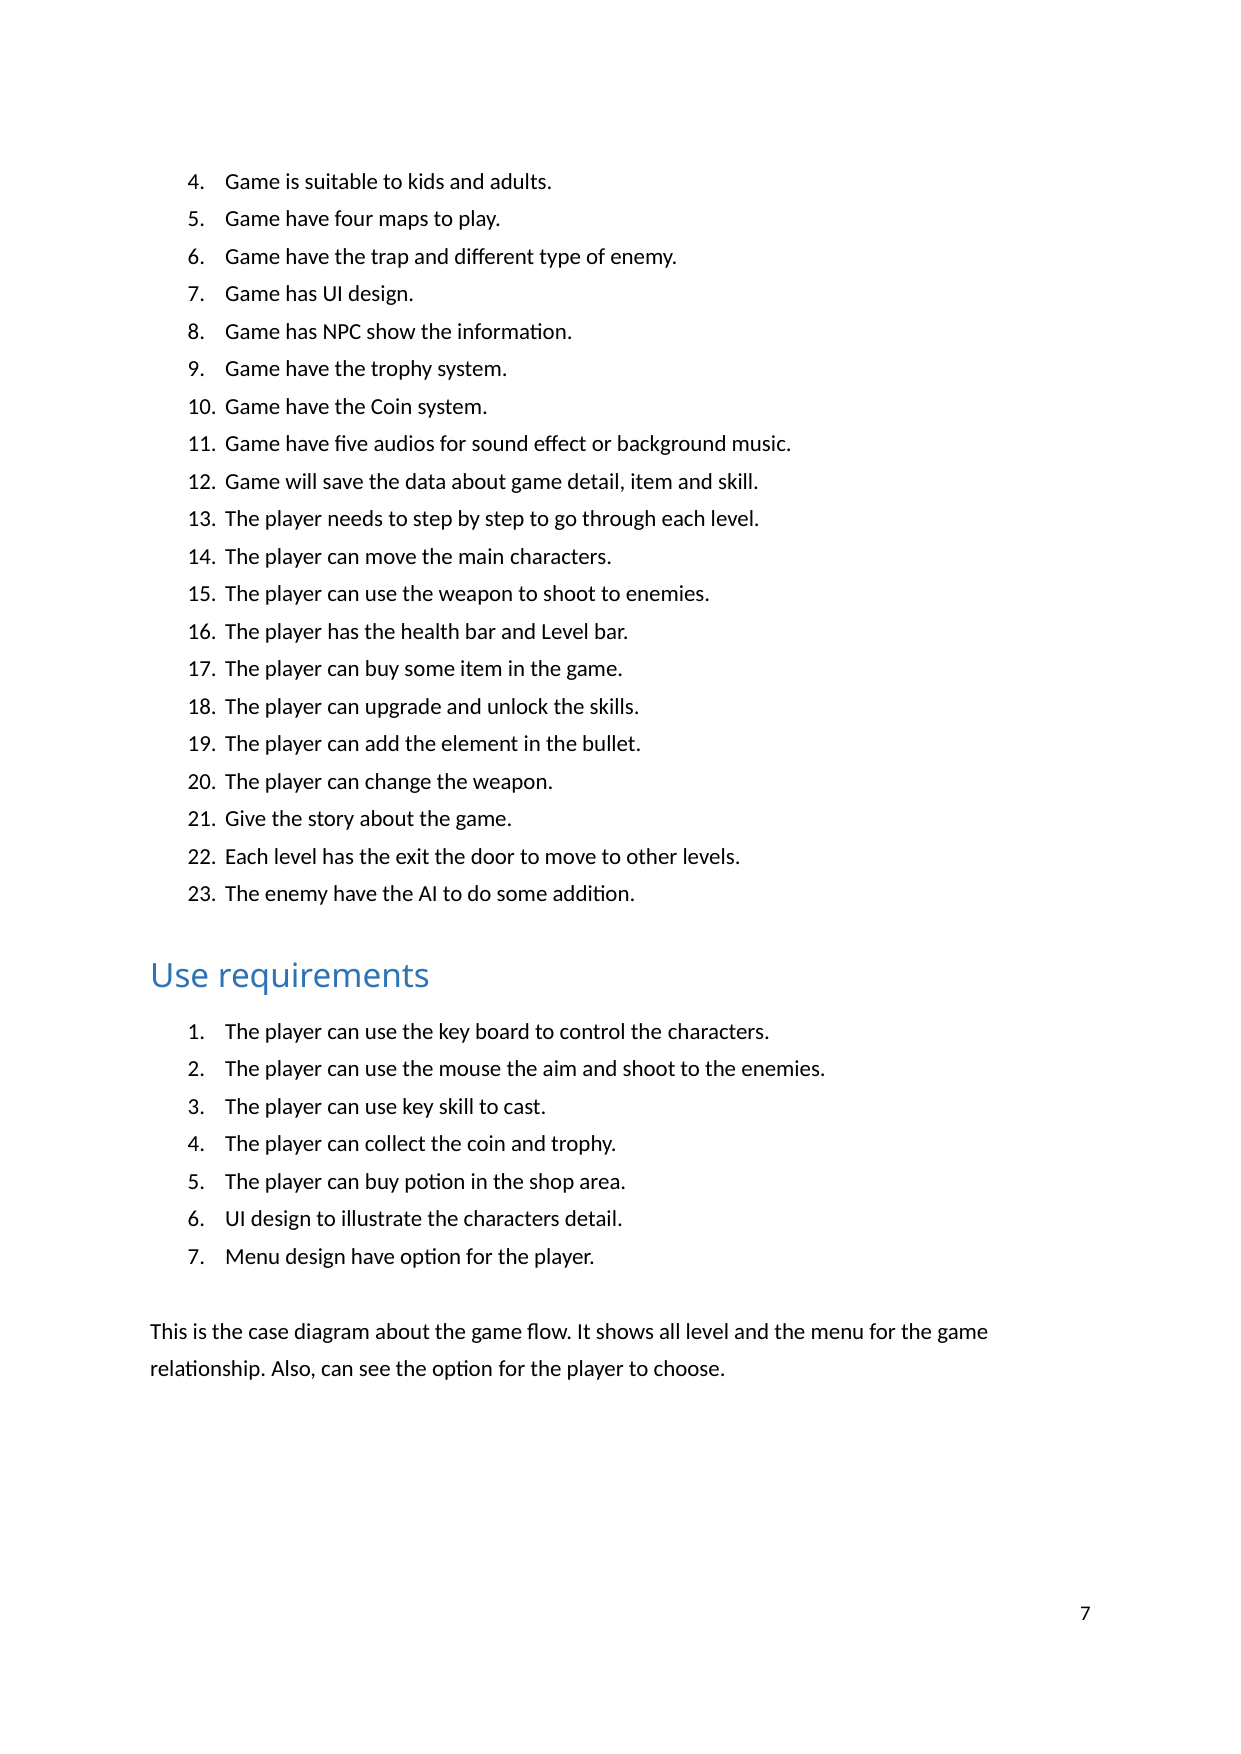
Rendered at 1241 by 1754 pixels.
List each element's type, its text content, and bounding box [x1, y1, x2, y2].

list Game has UI design. [187, 275, 1090, 312]
list Each level has the exit the door to move to other levels. [187, 837, 1090, 875]
list The player can use the key board to control the characters. [187, 1012, 1090, 1050]
subtitle Use requirements [150, 937, 1090, 1012]
list The player can upgrade and unlock the skills. [187, 687, 1090, 725]
list Game have the trophy system. [187, 350, 1090, 387]
list The player has the health bar and Level bar. [187, 612, 1090, 650]
list The player can use the weapon to shoot to enemies. [187, 575, 1090, 612]
list Game has NPC show the information. [187, 312, 1090, 350]
list Game have the trap and different type of enemy. [187, 237, 1090, 275]
list Menu design have option for the player. [187, 1237, 1090, 1275]
list The player can change the weapon. [187, 762, 1090, 800]
list Game will save the data about game detail, item and skill. [187, 462, 1090, 500]
list Game have five audios for sound effect or background music. [187, 425, 1090, 462]
list The player can use the mouse the aim and shoot to the enemies. [187, 1050, 1090, 1087]
list Game is suitable to kids and adults. [187, 162, 1090, 200]
list Give the story about the game. [187, 800, 1090, 837]
list Game have the Coin system. [187, 387, 1090, 425]
list The player can add the element in the bullet. [187, 725, 1090, 762]
list The enemy have the AI to do some addition. [187, 875, 1090, 912]
list The player can buy some item in the game. [187, 650, 1090, 687]
list UI design to illustrate the characters detail. [187, 1200, 1090, 1237]
list Game have four maps to play. [187, 200, 1090, 237]
list The player needs to step by step to go through each level. [187, 500, 1090, 537]
list The player can buy potion in the shop area. [187, 1162, 1090, 1200]
text This is the case diagram about the game flow. It shows all level and the menu for the game relationship. Also, can see the option for the player to choose. [150, 1312, 1090, 1387]
list The player can collect the coin and trophy. [187, 1125, 1090, 1162]
list The player can move the main characters. [187, 537, 1090, 575]
list The player can use key skill to cast. [187, 1087, 1090, 1125]
